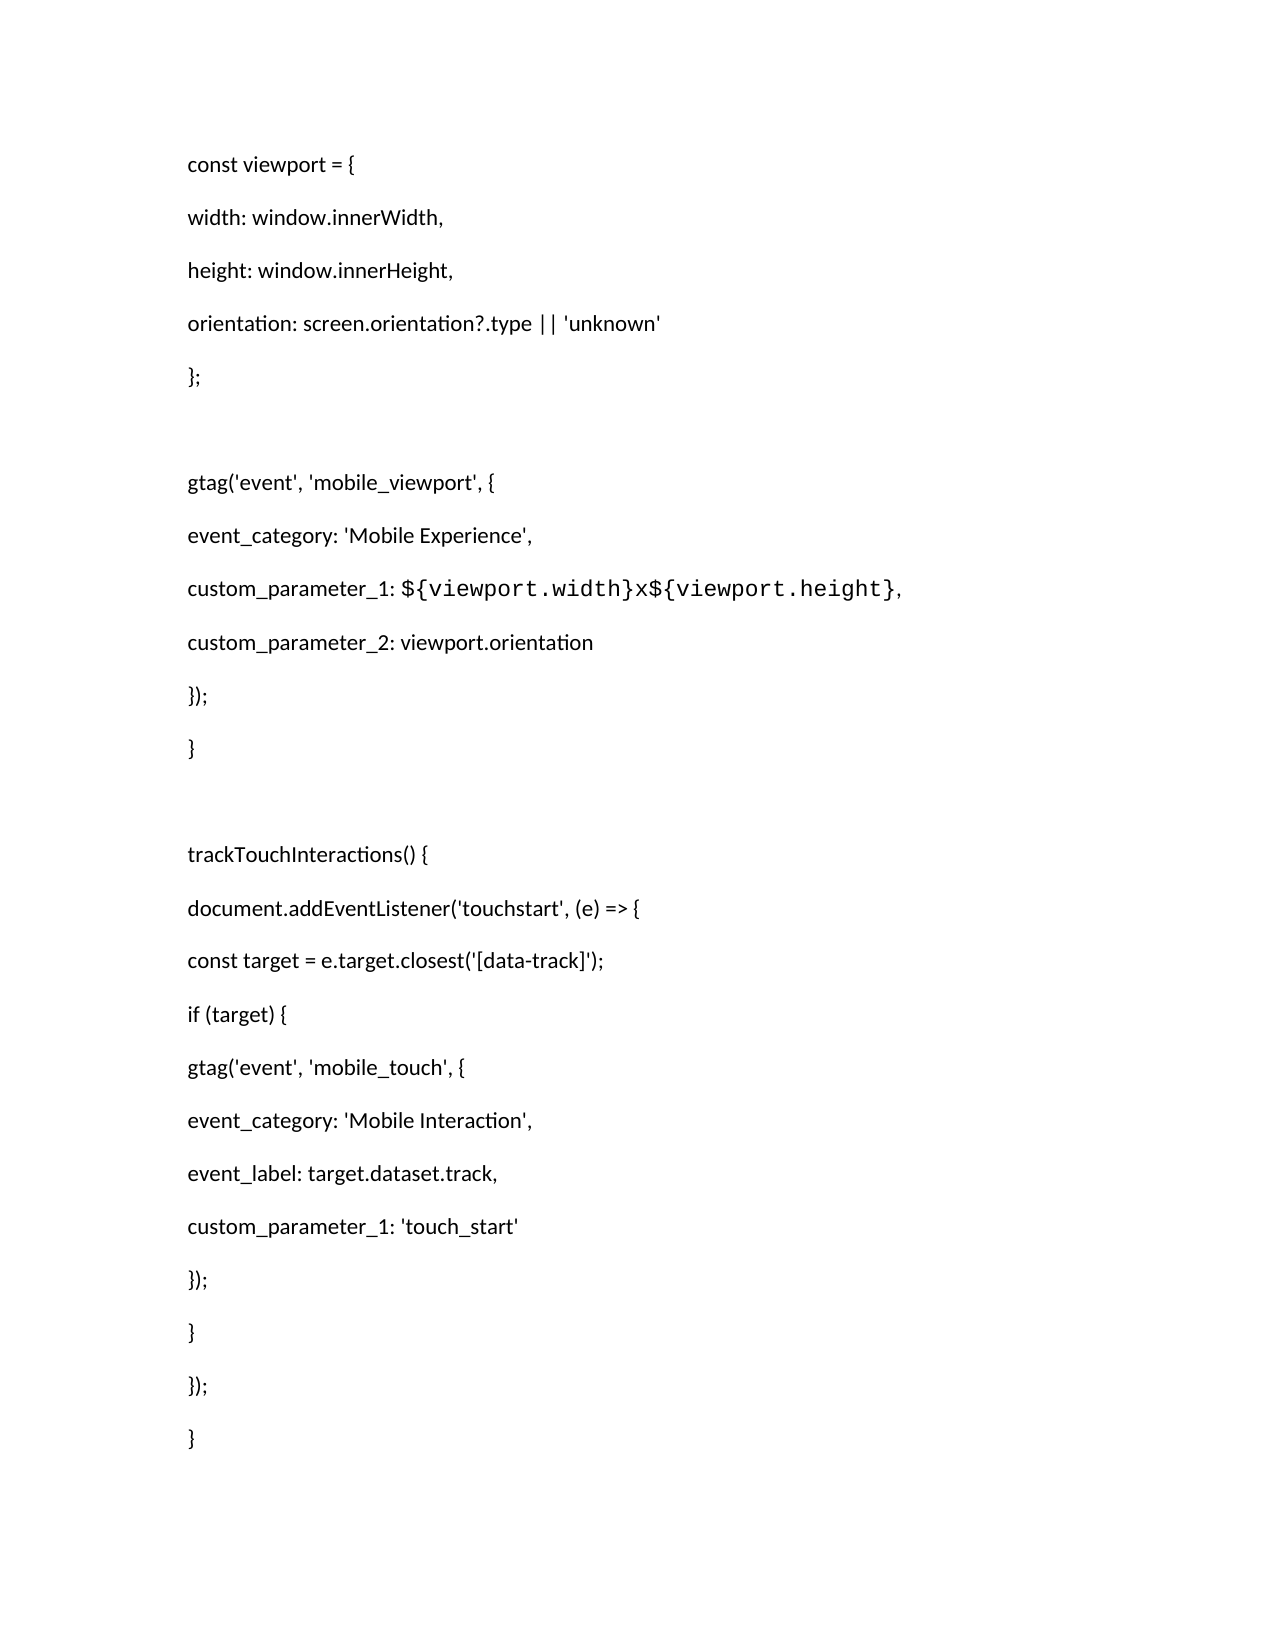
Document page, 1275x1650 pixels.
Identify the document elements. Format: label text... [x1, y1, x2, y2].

text custom_parameter_2: viewport.orientation [187, 628, 1087, 657]
text } [187, 734, 1087, 763]
text const target = e.target.closest('[data-track]'); [187, 947, 1087, 975]
text }); [187, 682, 1087, 709]
text gtag('event', 'mobile_touch', { [187, 1053, 1087, 1081]
text const viewport = { [187, 150, 1087, 178]
text width: window.innerWidth, [187, 203, 1087, 231]
text gtag('event', 'mobile_viewport', { [187, 468, 1087, 496]
text }); [187, 1371, 1087, 1399]
text } [187, 1318, 1087, 1346]
text event_category: 'Mobile Interaction', [187, 1106, 1087, 1134]
text height: window.innerHeight, [187, 256, 1087, 284]
text orientation: screen.orientation?.type || 'unknown' [187, 309, 1087, 337]
text }; [187, 362, 1087, 390]
text custom_parameter_1: ${viewport.width}x${viewport.height}, [187, 574, 1087, 603]
text } [187, 1424, 1087, 1452]
text document.addEventListener('touchstart', (e) => { [187, 894, 1087, 922]
text custom_parameter_1: 'touch_start' [187, 1212, 1087, 1240]
text event_label: target.dataset.track, [187, 1159, 1087, 1187]
text if (target) { [187, 1000, 1087, 1028]
text event_category: 'Mobile Experience', [187, 521, 1087, 549]
text trackTouchInteractions() { [187, 841, 1087, 869]
text }); [187, 1265, 1087, 1293]
